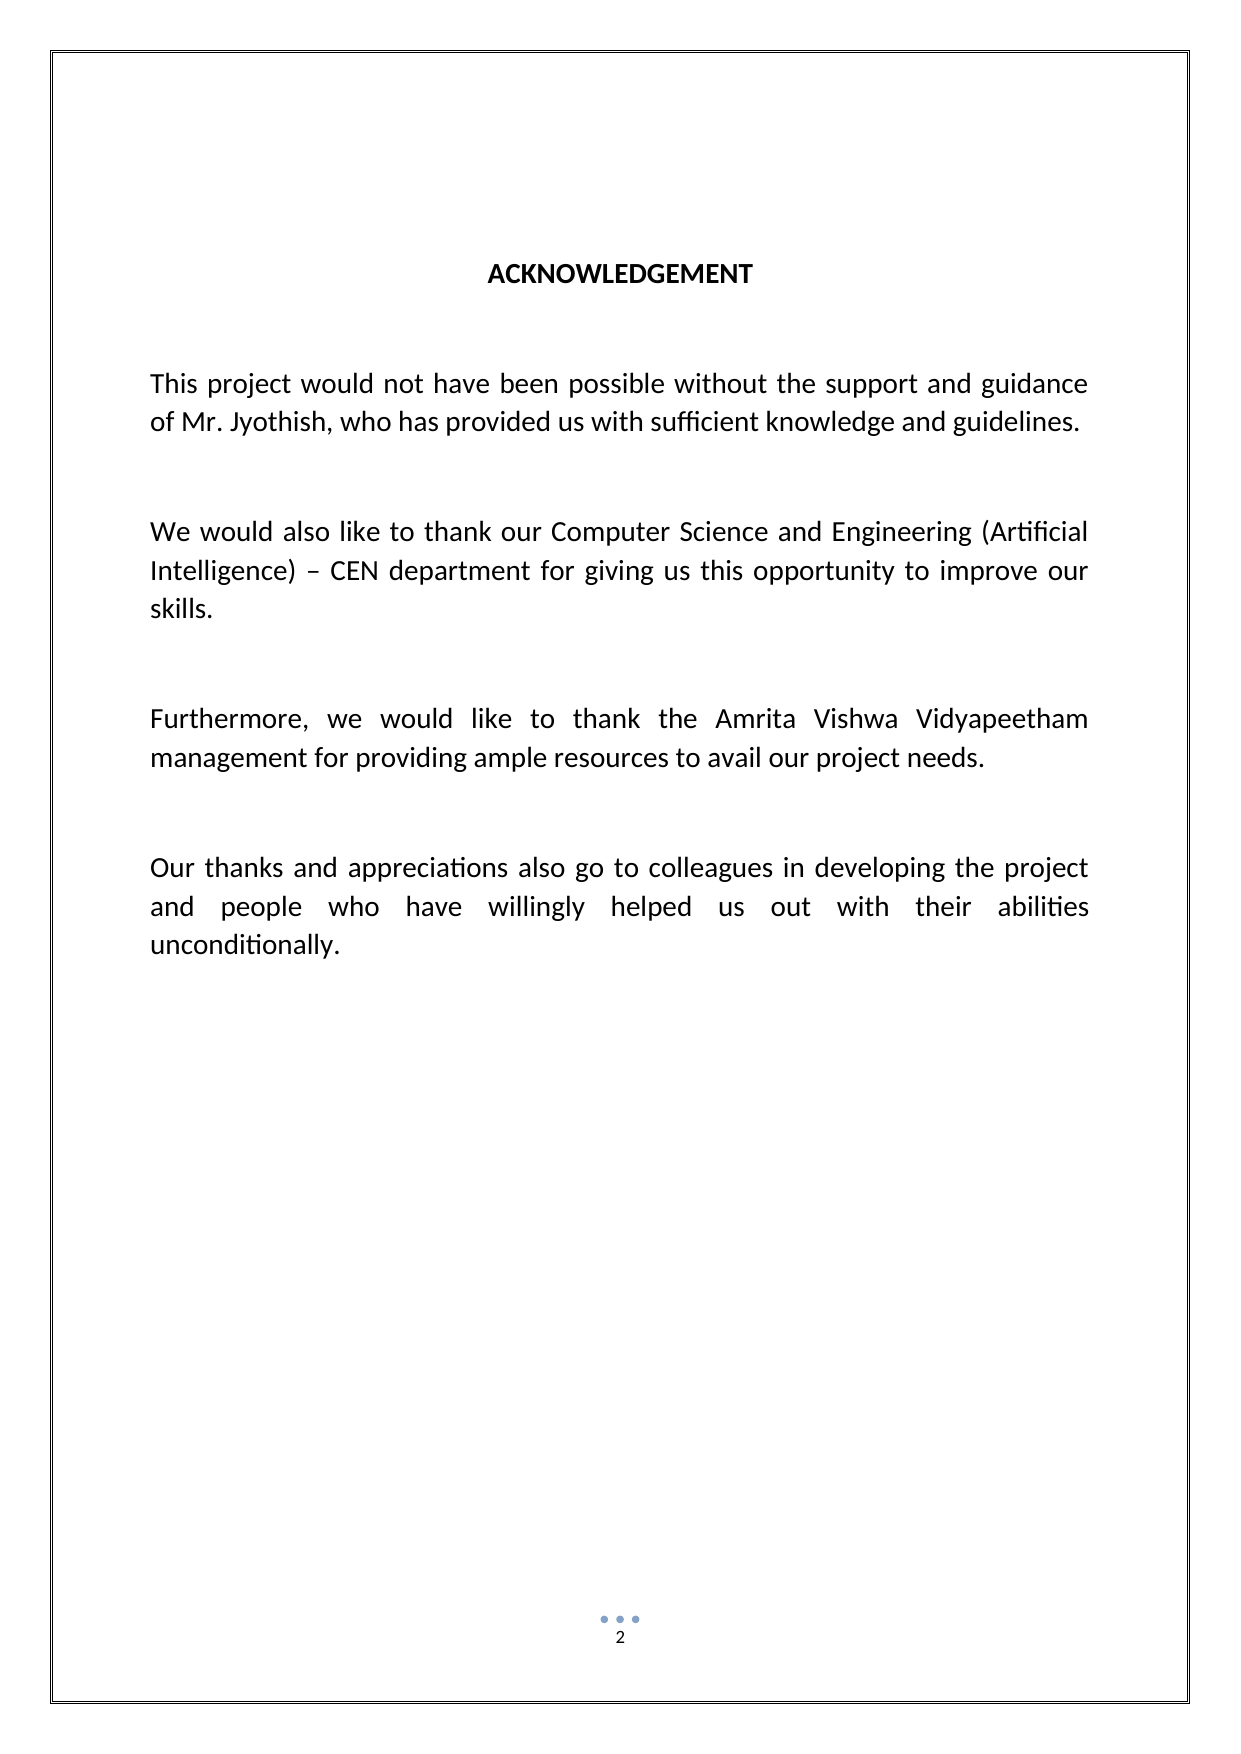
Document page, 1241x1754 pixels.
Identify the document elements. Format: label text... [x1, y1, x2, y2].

text Our thanks and appreciations also go to colleagues in developing the project and people who have willingly helped us out with their abilities unconditionally. [150, 849, 1090, 962]
text ACKNOWLEDGEMENT [150, 255, 1090, 290]
text Furthermore, we would like to thank the Amrita Vishwa Vidyapeetham management for providing ample resources to avail our project needs. [150, 701, 1090, 775]
text We would also like to thank our Computer Science and Engineering (Artificial Intelligence) – CEN department for giving us this opportunity to improve our skills. [150, 513, 1090, 626]
text This project would not have been possible without the support and guidance of Mr. Jyothish, who has provided us with sufficient knowledge and guidelines. [150, 365, 1090, 439]
